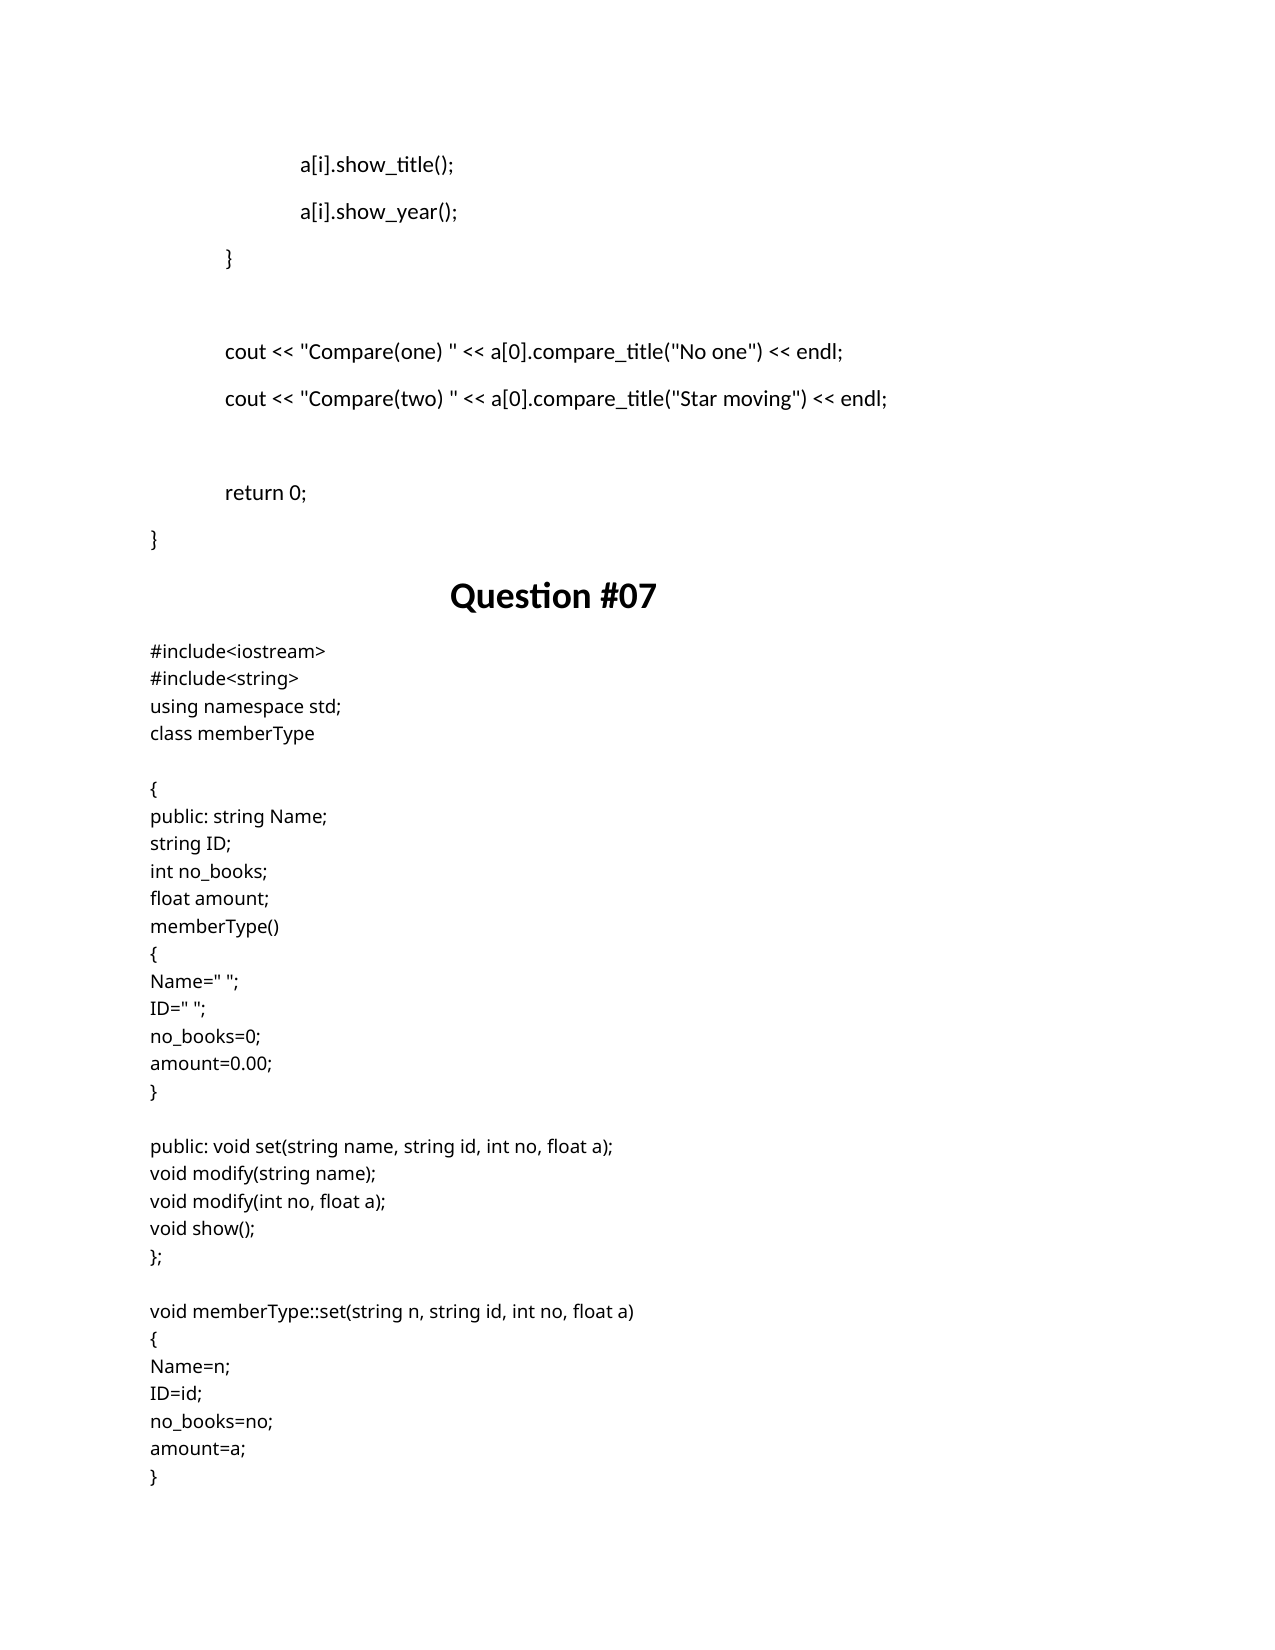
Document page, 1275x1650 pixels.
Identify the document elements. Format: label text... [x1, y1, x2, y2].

text a[i].show_title(); [150, 150, 1125, 178]
text } [150, 244, 1125, 272]
text return 0; [150, 478, 1125, 506]
text cout << "Compare(one) " << a[0].compare_title("No one") << endl; [150, 337, 1125, 366]
text cout << "Compare(two) " << a[0].compare_title("Star moving") << endl; [150, 384, 1125, 412]
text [150, 638, 1125, 1488]
text Question #07 [375, 572, 1125, 618]
text } [150, 525, 1125, 553]
text a[i].show_year(); [150, 197, 1125, 225]
